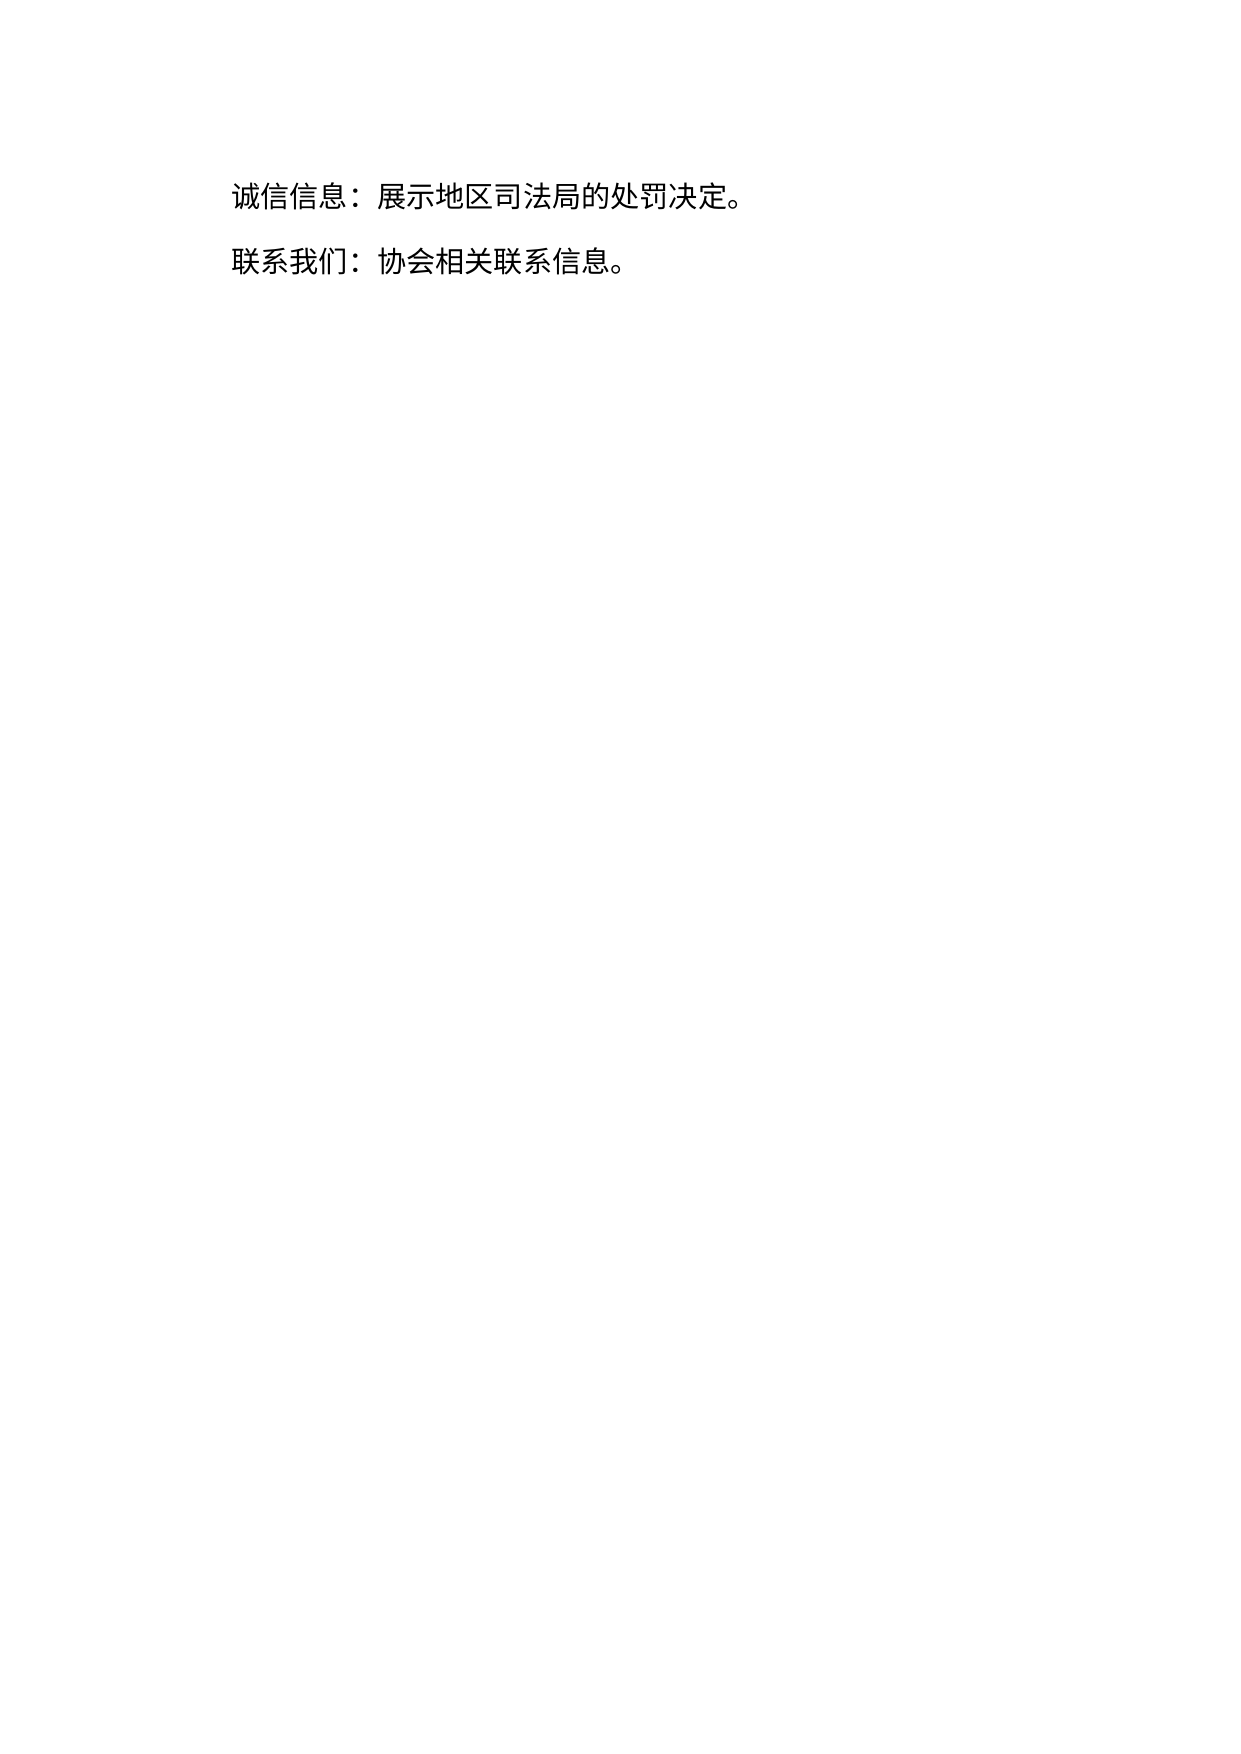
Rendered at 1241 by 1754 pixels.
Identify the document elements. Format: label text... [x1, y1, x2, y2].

text 联系我们：协会相关联系信息。 [187, 227, 1053, 292]
text 诚信信息：展示地区司法局的处罚决定。 [187, 162, 1053, 227]
